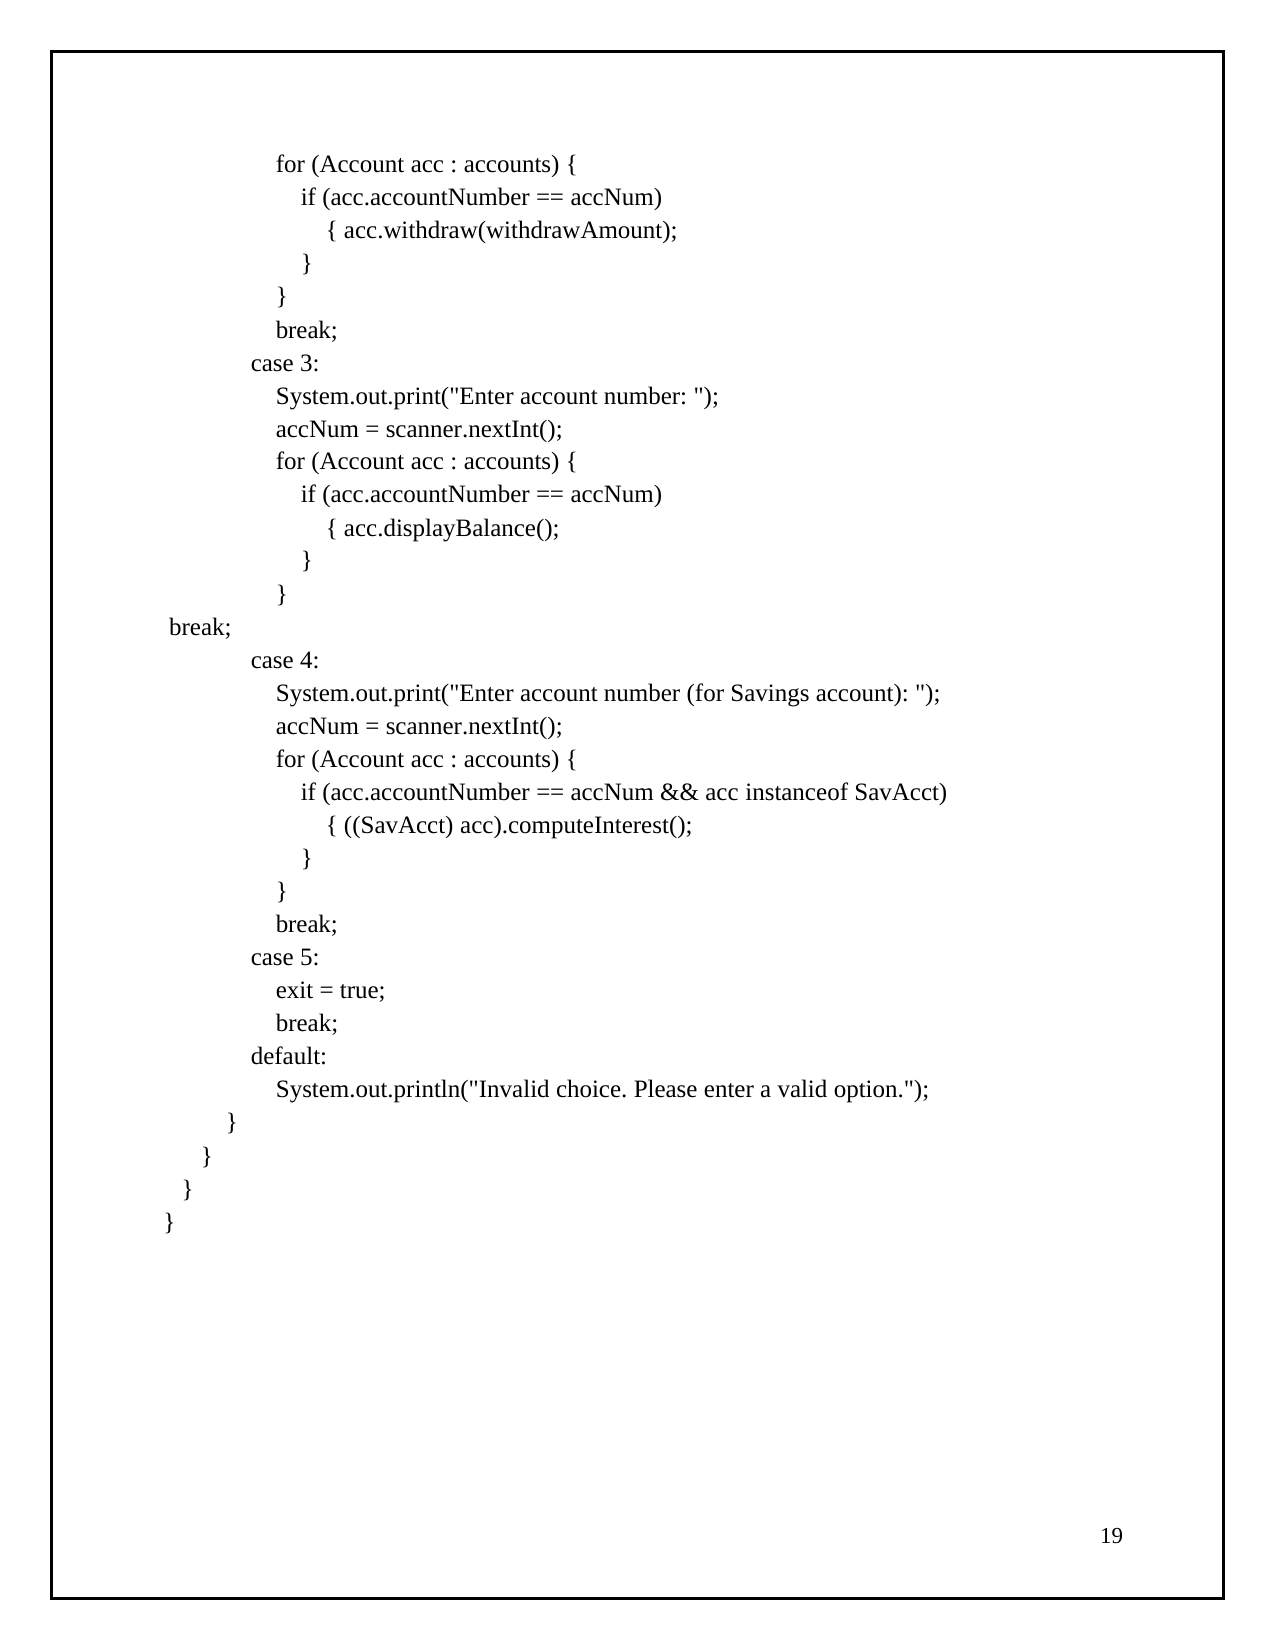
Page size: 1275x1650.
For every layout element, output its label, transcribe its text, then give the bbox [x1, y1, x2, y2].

text } [276, 579, 1171, 608]
text if (acc.accountNumber == accNum) { acc.withdraw(withdrawAmount); [301, 182, 680, 244]
text case 4: [251, 645, 1171, 674]
text } [276, 281, 1171, 310]
text default: [251, 1042, 1171, 1070]
text } [226, 1107, 1171, 1136]
text for (Account acc : accounts) { [276, 447, 1171, 475]
text } [301, 843, 1171, 872]
text break; case 3: [251, 315, 339, 376]
text } [301, 248, 1171, 277]
text break; [169, 612, 1171, 641]
text System.out.print("Enter account number: "); accNum = scanner.nextInt(); [276, 381, 719, 442]
text System.out.print("Enter account number (for Savings account): "); accNum = scanner.nextInt(); [276, 678, 1019, 740]
text if (acc.accountNumber == accNum) { acc.displayBalance(); [301, 479, 680, 541]
text for (Account acc : accounts) { [276, 744, 1171, 773]
text for (Account acc : accounts) { [276, 149, 1171, 178]
text } [276, 876, 1171, 905]
text } [181, 1174, 1171, 1203]
text } [301, 546, 1171, 574]
text if (acc.accountNumber == accNum && acc instanceof SavAcct) { ((SavAcct) acc).computeInterest(); [301, 777, 965, 839]
text System.out.println("Invalid choice. Please enter a valid option."); [276, 1074, 1171, 1103]
text break; case 5: [251, 909, 339, 971]
text } [201, 1141, 1171, 1170]
text } [163, 1207, 1171, 1236]
text exit = true; break; [276, 976, 388, 1037]
